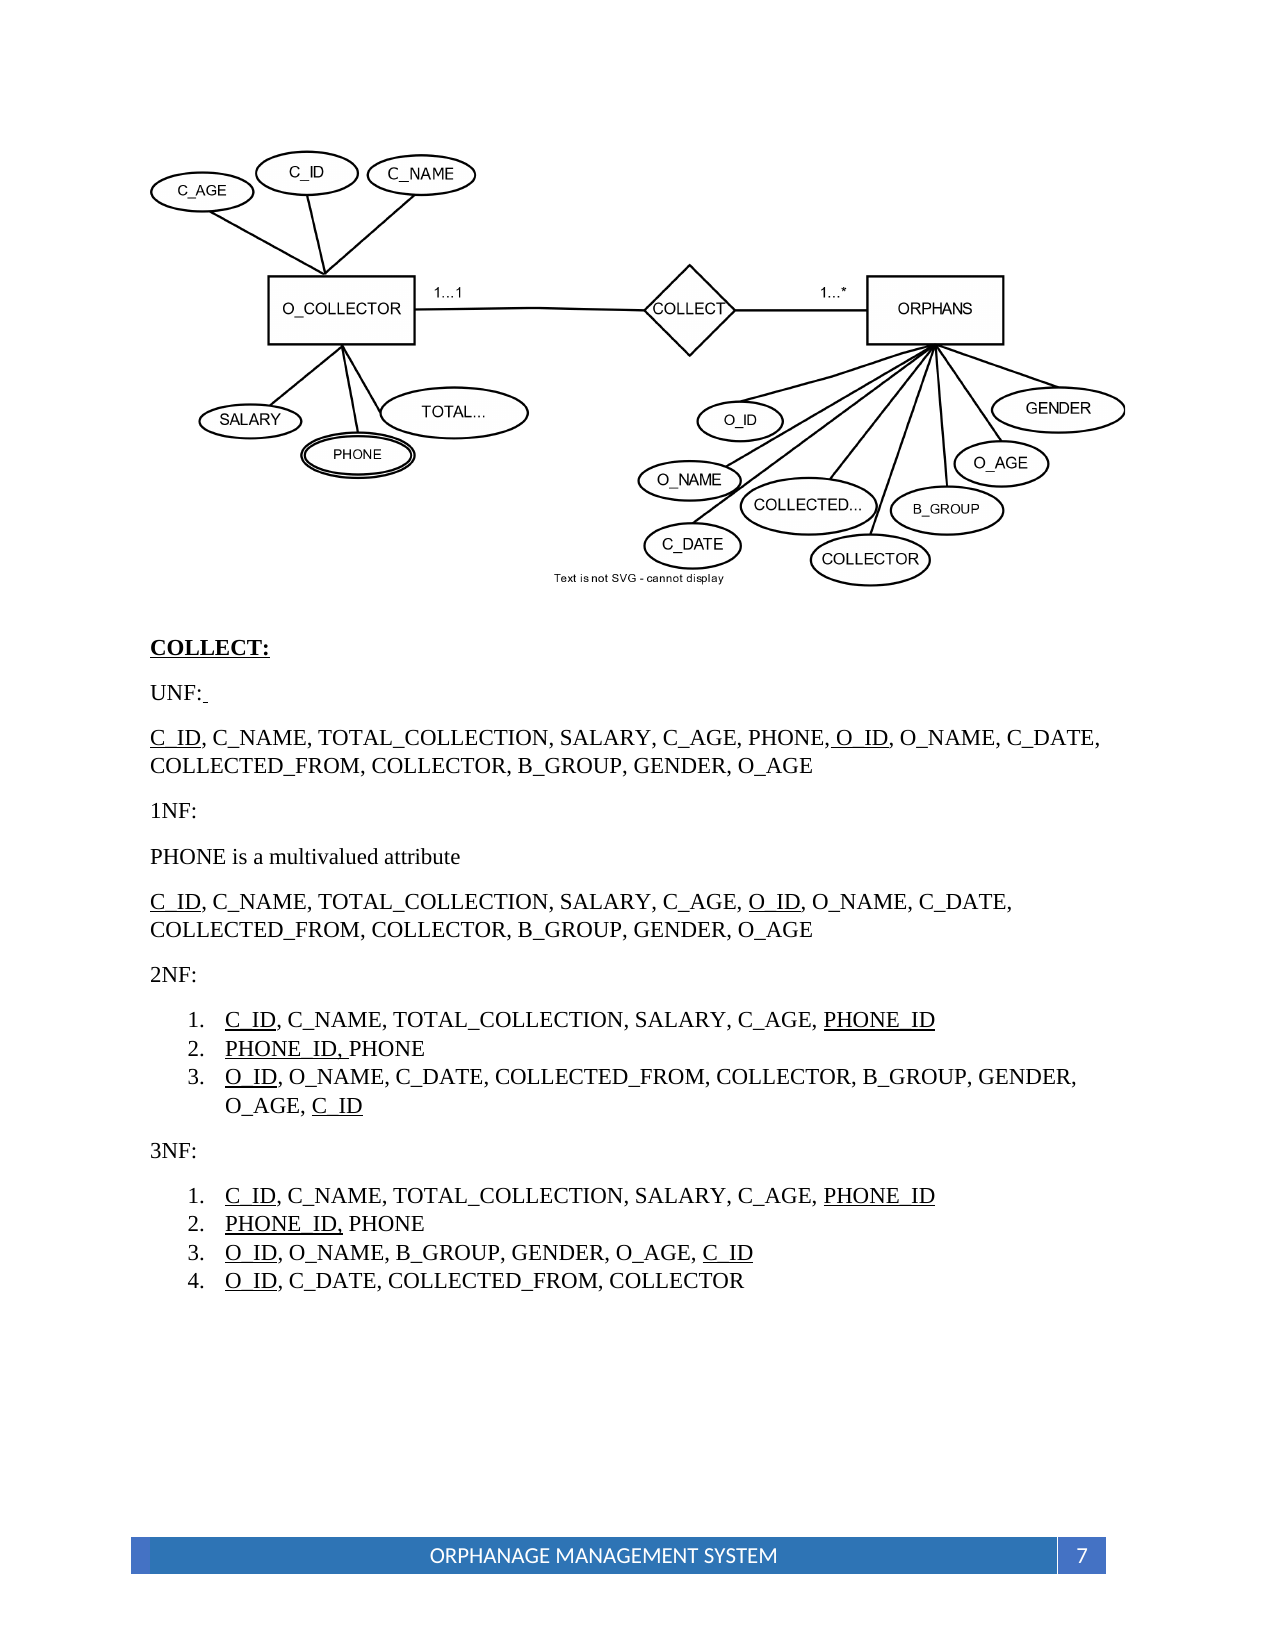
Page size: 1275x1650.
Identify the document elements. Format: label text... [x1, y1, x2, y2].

picture [150, 150, 1125, 587]
list O_ID, C_DATE, COLLECTED_FROM, COLLECTOR [187, 1267, 1125, 1294]
text C_ID, C_NAME, TOTAL_COLLECTION, SALARY, C_AGE, O_ID, O_NAME, C_DATE, COLLECTED_FROM, COLLECTOR, B_GROUP, GENDER, O_AGE [150, 888, 1125, 943]
list C_ID, C_NAME, TOTAL_COLLECTION, SALARY, C_AGE, PHONE_ID [187, 1182, 1125, 1208]
list O_ID, O_NAME, C_DATE, COLLECTED_FROM, COLLECTOR, B_GROUP, GENDER, O_AGE, C_ID [187, 1063, 1125, 1118]
list PHONE_ID, PHONE [187, 1035, 1125, 1061]
text PHONE is a multivalued attribute [150, 843, 1125, 869]
list C_ID, C_NAME, TOTAL_COLLECTION, SALARY, C_AGE, PHONE_ID [187, 1006, 1125, 1033]
text COLLECT: [150, 634, 1125, 660]
list PHONE_ID, PHONE [187, 1210, 1125, 1237]
text 1NF: [150, 798, 1125, 824]
text 2NF: [150, 961, 1125, 988]
text C_ID, C_NAME, TOTAL_COLLECTION, SALARY, C_AGE, PHONE, O_ID, O_NAME, C_DATE, COLLECTED_FROM, COLLECTOR, B_GROUP, GENDER, O_AGE [150, 724, 1125, 779]
text 3NF: [150, 1137, 1125, 1163]
text UNF: [150, 679, 1125, 705]
list O_ID, O_NAME, B_GROUP, GENDER, O_AGE, C_ID [187, 1239, 1125, 1265]
